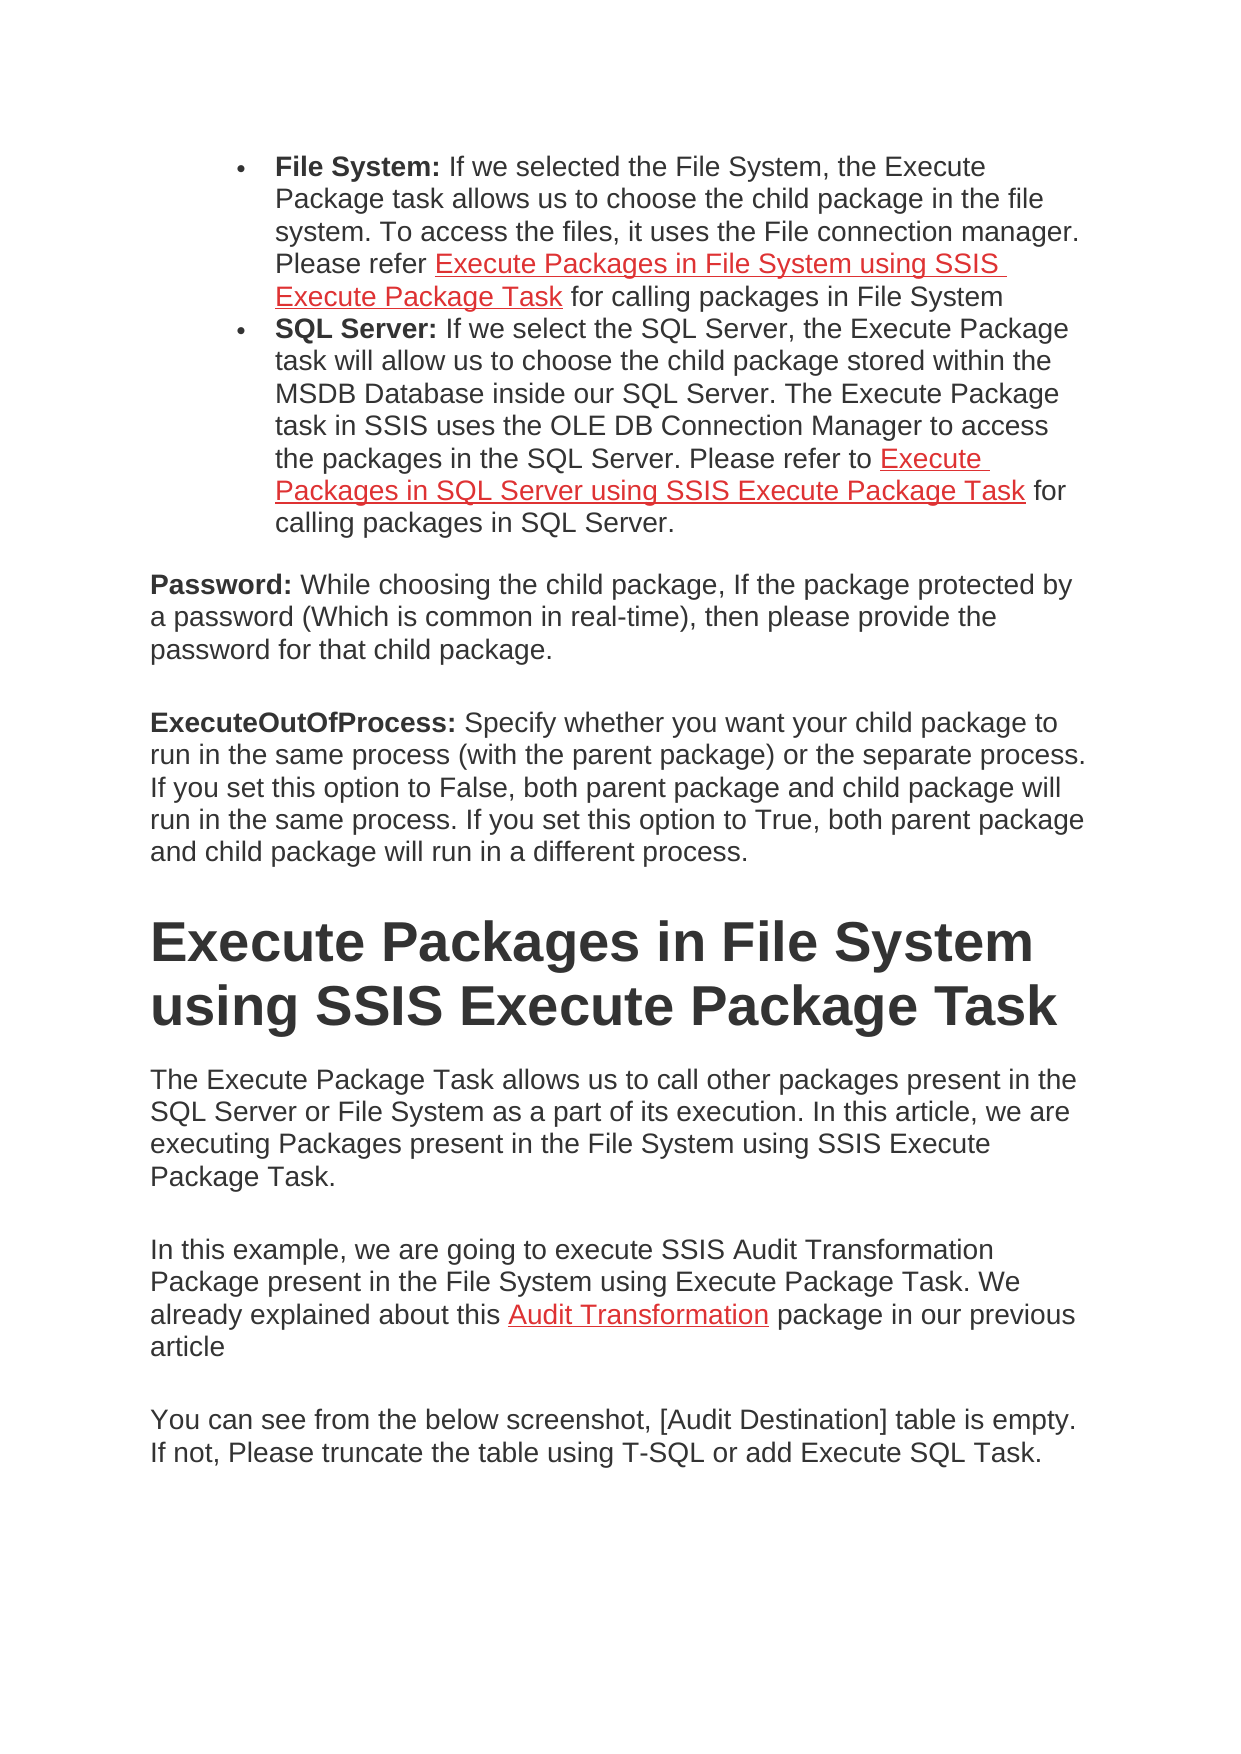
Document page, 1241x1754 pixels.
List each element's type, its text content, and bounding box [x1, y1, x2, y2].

list SQL Server: If we select the SQL Server, the Execute Package task will allow us to choose the child package stored within the MSDB Database inside our SQL Server. The Execute Package task in SSIS uses the OLE DB Connection Manager to access the packages in the SQL Server. Please refer to Execute Packages in SQL Server using SSIS Execute Package Task for calling packages in SQL Server. [237, 312, 1090, 539]
subtitle Execute Packages in File System using SSIS Execute Package Task [150, 908, 1090, 1038]
text The Execute Package Task allows us to call other packages present in the SQL Server or File System as a part of its execution. In this article, we are executing Packages present in the File System using SSIS Execute Package Task. [150, 1063, 1090, 1192]
text Password: While choosing the child package, If the package protected by a password (Which is common in real-time), then please provide the password for that child package. [150, 568, 1090, 665]
text In this example, we are going to execute SSIS Audit Transformation Package present in the File System using Execute Package Task. We already explained about this Audit Transformation package in our previous article [150, 1233, 1090, 1362]
text You can see from the below screenshot, [Audit Destination] table is empty. If not, Please truncate the table using T-SQL or add Execute SQL Task. [150, 1403, 1090, 1468]
text ExecuteOutOfProcess: Specify whether you want your child package to run in the same process (with the parent package) or the separate process. If you set this option to False, both parent package and child package will run in the same process. If you set this option to True, both parent package and child package will run in a different process. [150, 706, 1090, 868]
list File System: If we selected the File System, the Execute Package task allows us to choose the child package in the file system. To access the files, it uses the File connection manager. Please refer Execute Packages in File System using SSIS Execute Package Task for calling packages in File System [237, 150, 1090, 312]
